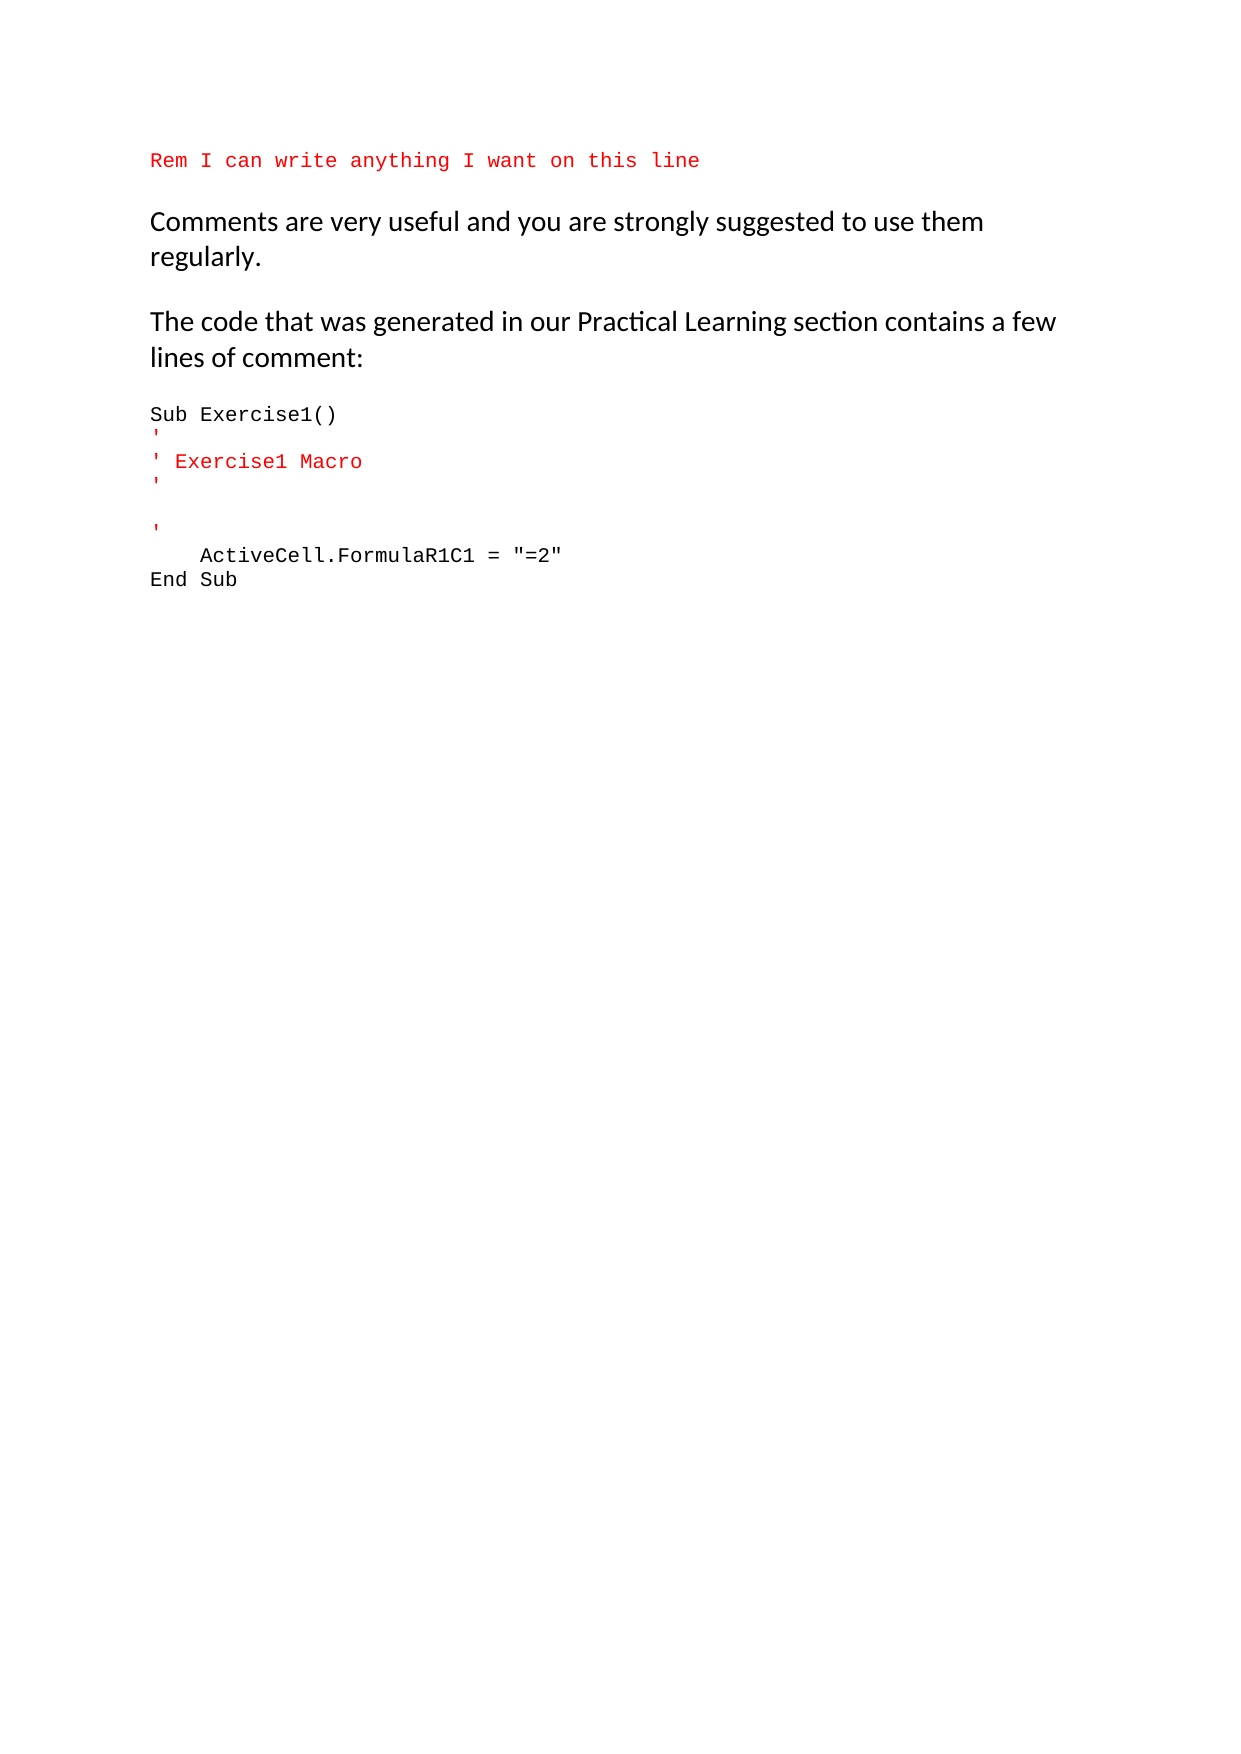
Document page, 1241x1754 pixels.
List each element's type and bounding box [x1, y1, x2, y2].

table_header [150, 150, 1090, 683]
